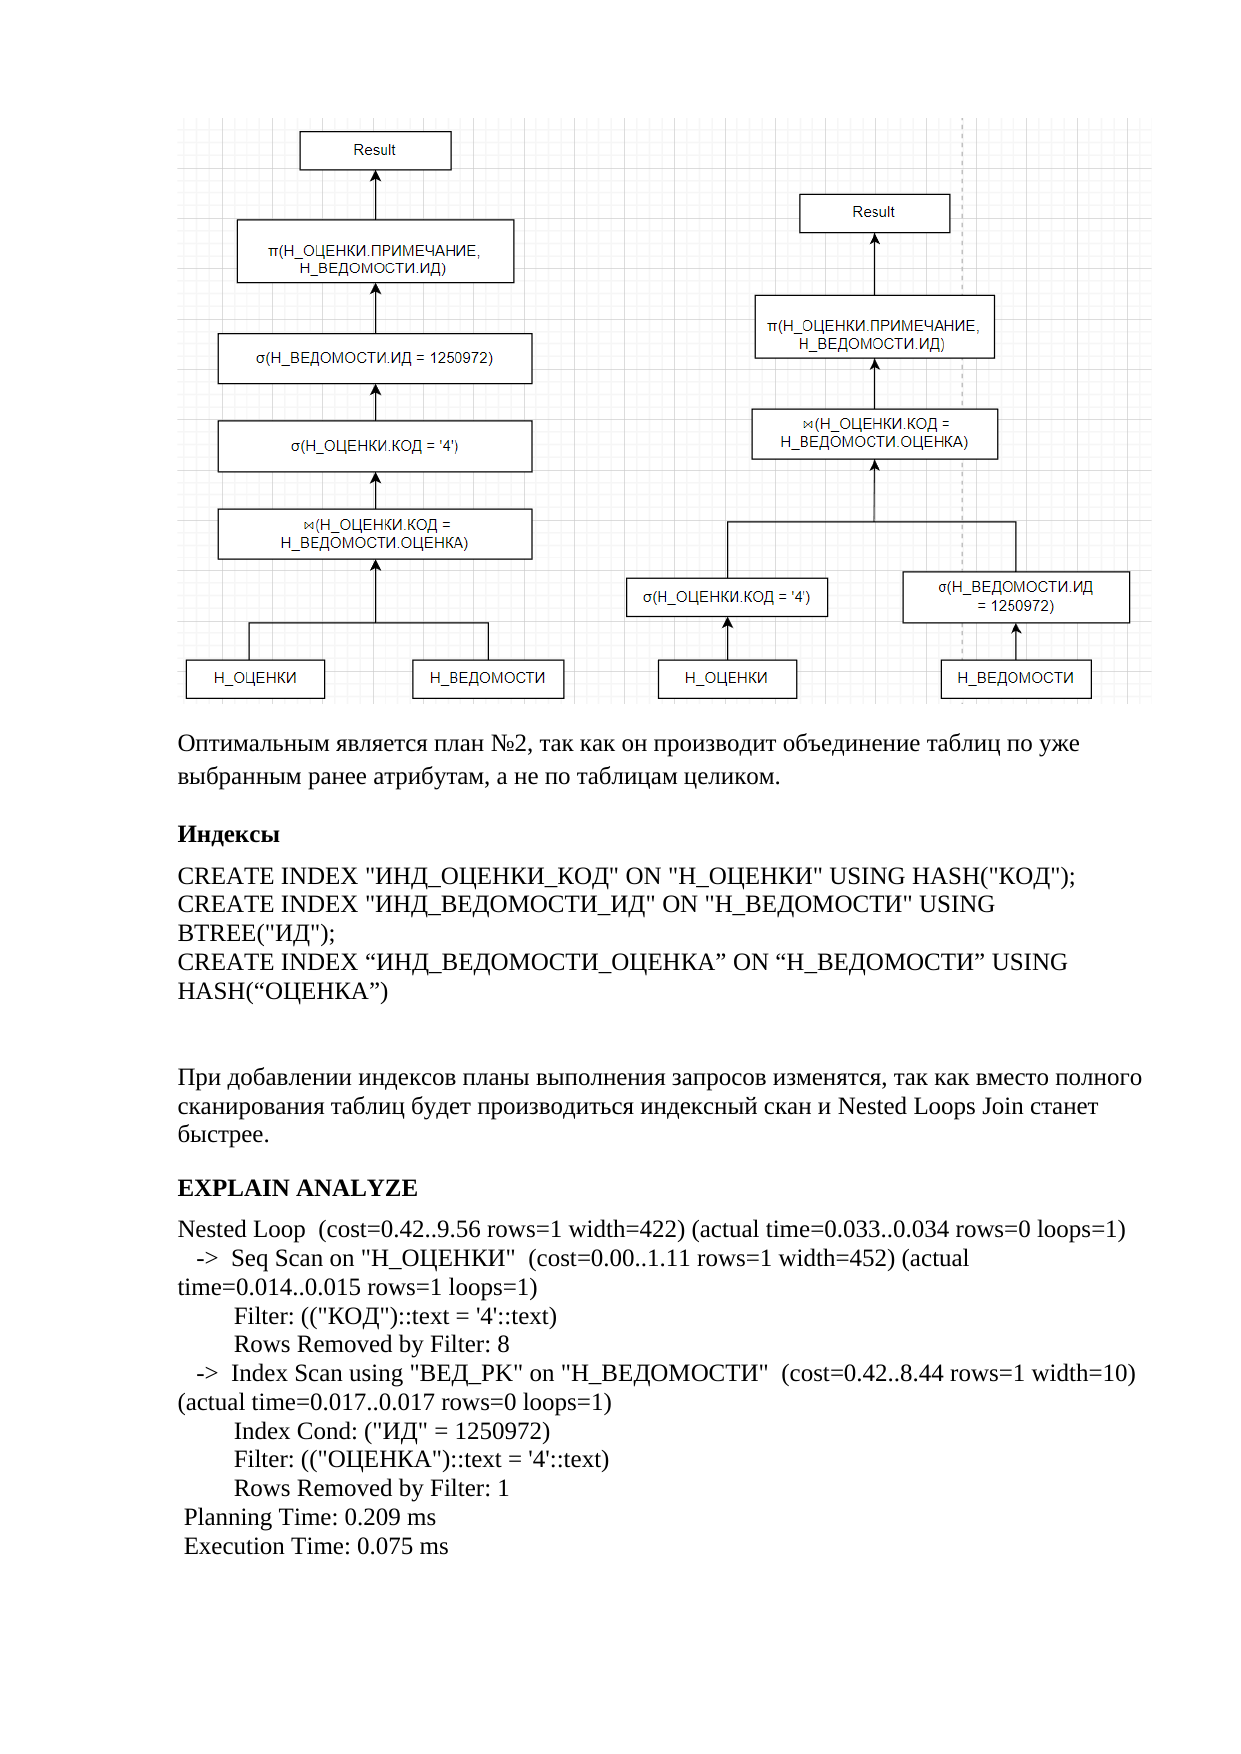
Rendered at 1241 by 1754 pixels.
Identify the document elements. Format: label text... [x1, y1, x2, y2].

text CREATE INDEX “ИНД_ВЕДОМОСТИ_ОЦЕНКА” ON “Н_ВЕДОМОСТИ” USING HASH(“ОЦЕНКА”) [177, 947, 1152, 1004]
text Filter: (("ОЦЕНКА")::text = '4'::text) [177, 1444, 1152, 1473]
text Rows Removed by Filter: 8 [177, 1329, 1152, 1358]
picture [177, 118, 1152, 704]
text CREATE INDEX "ИНД_ВЕДОМОСТИ_ИД" ON "Н_ВЕДОМОСТИ" USING BTREE("ИД"); [177, 889, 1152, 947]
text Rows Removed by Filter: 1 [177, 1473, 1152, 1502]
text Оптимальным является план №2, так как он производит объединение таблиц по уже выбранным ранее атрибутам, а не по таблицам целиком. [177, 728, 1152, 790]
text Index Cond: ("ИД" = 1250972) [177, 1416, 1152, 1444]
text Execution Time: 0.075 ms [177, 1531, 1152, 1559]
text CREATE INDEX "ИНД_ОЦЕНКИ_КОД" ON "Н_ОЦЕНКИ" USING HASH("КОД"); [177, 861, 1152, 889]
subtitle Индексы [177, 819, 1152, 848]
text Filter: (("КОД")::text = '4'::text) [177, 1301, 1152, 1329]
text Nested Loop (cost=0.42..9.56 rows=1 width=422) (actual time=0.033..0.034 rows=0 loops=1) [177, 1214, 1152, 1243]
text При добавлении индексов планы выполнения запросов изменятся, так как вместо полного сканирования таблиц будет производиться индексный скан и Nested Loops Join станет быстрее. [177, 1062, 1152, 1148]
text Planning Time: 0.209 ms [177, 1502, 1152, 1531]
subtitle EXPLAIN ANALYZE [177, 1173, 1152, 1202]
text -> Seq Scan on "Н_ОЦЕНКИ" (cost=0.00..1.11 rows=1 width=452) (actual time=0.014..0.015 rows=1 loops=1) [177, 1243, 1152, 1301]
text -> Index Scan using "ВЕД_PK" on "Н_ВЕДОМОСТИ" (cost=0.42..8.44 rows=1 width=10) (actual time=0.017..0.017 rows=0 loops=1) [177, 1358, 1152, 1416]
